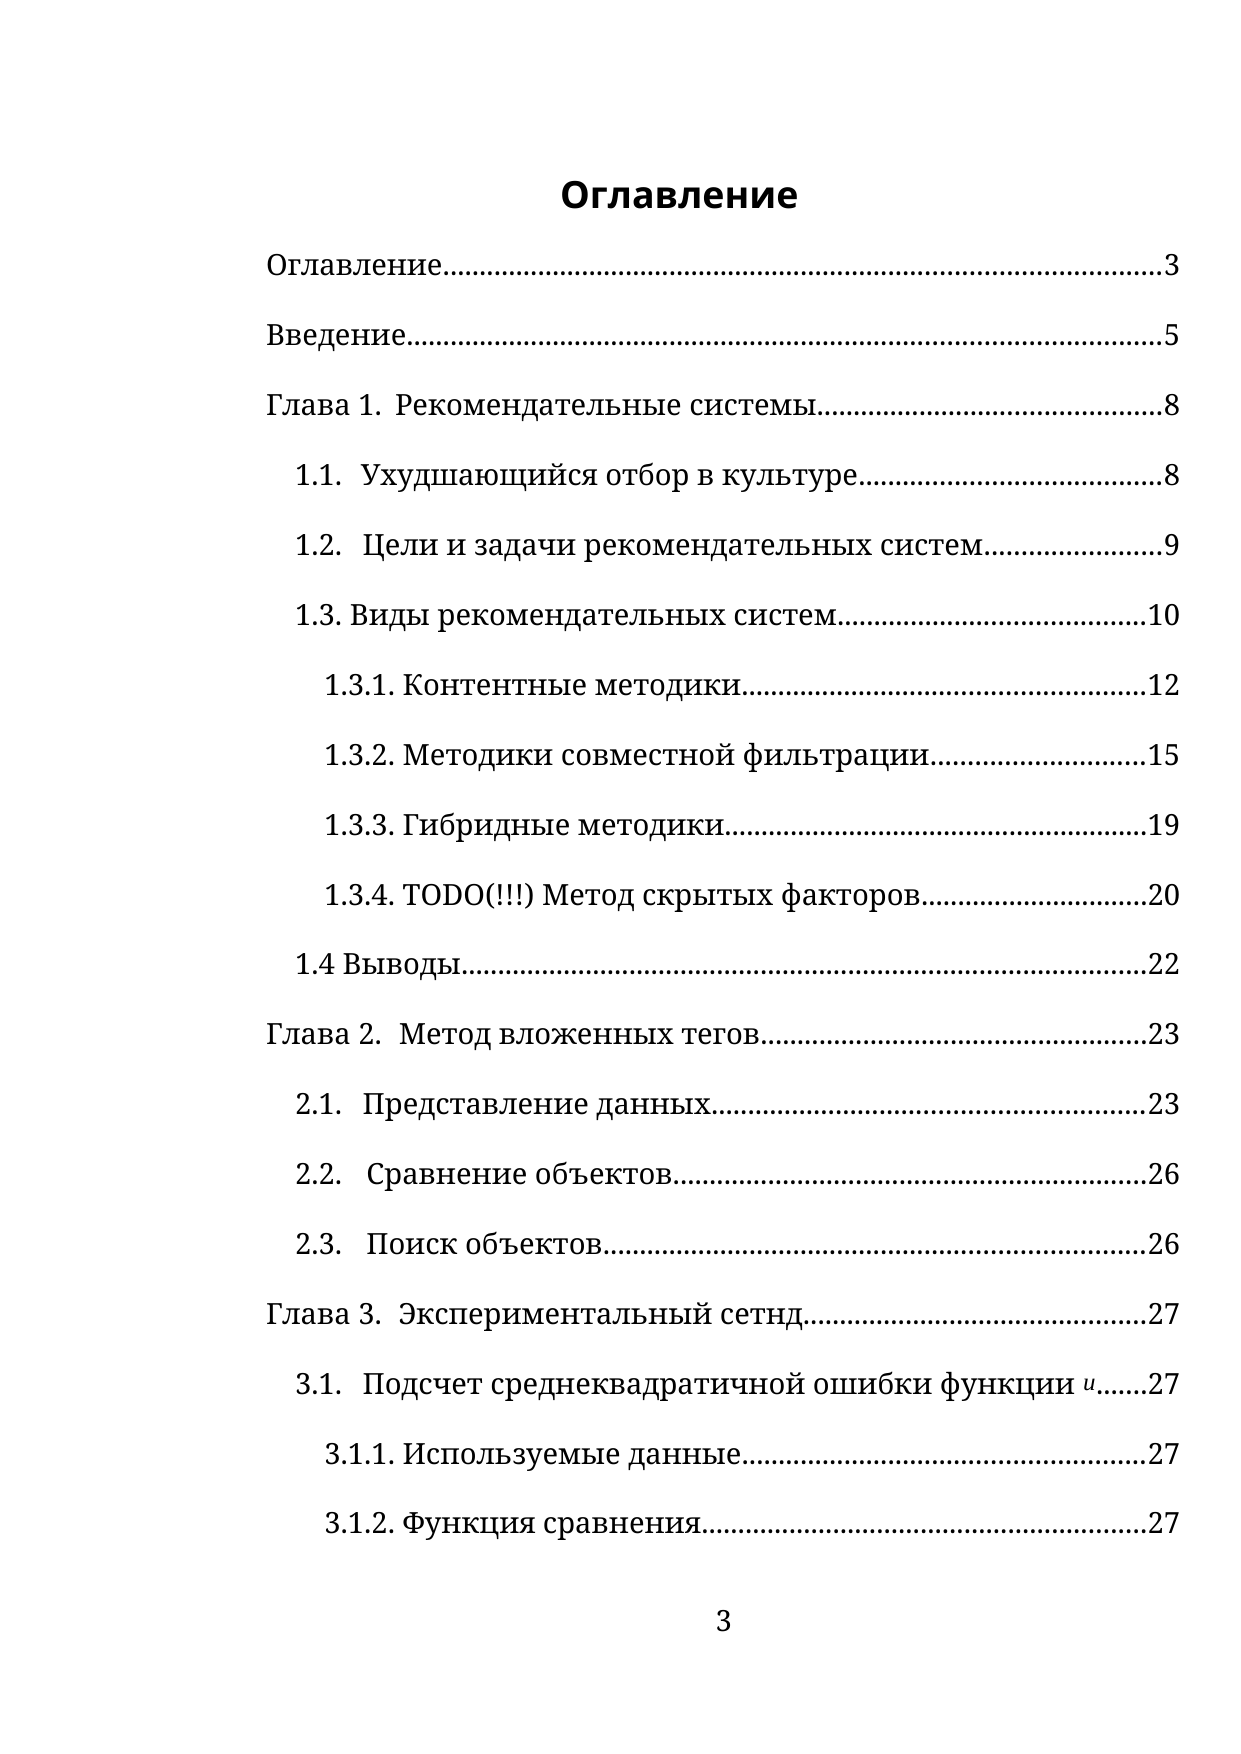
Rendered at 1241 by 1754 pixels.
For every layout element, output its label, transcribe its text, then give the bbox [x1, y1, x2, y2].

subtitle Оглавление [177, 168, 1181, 219]
